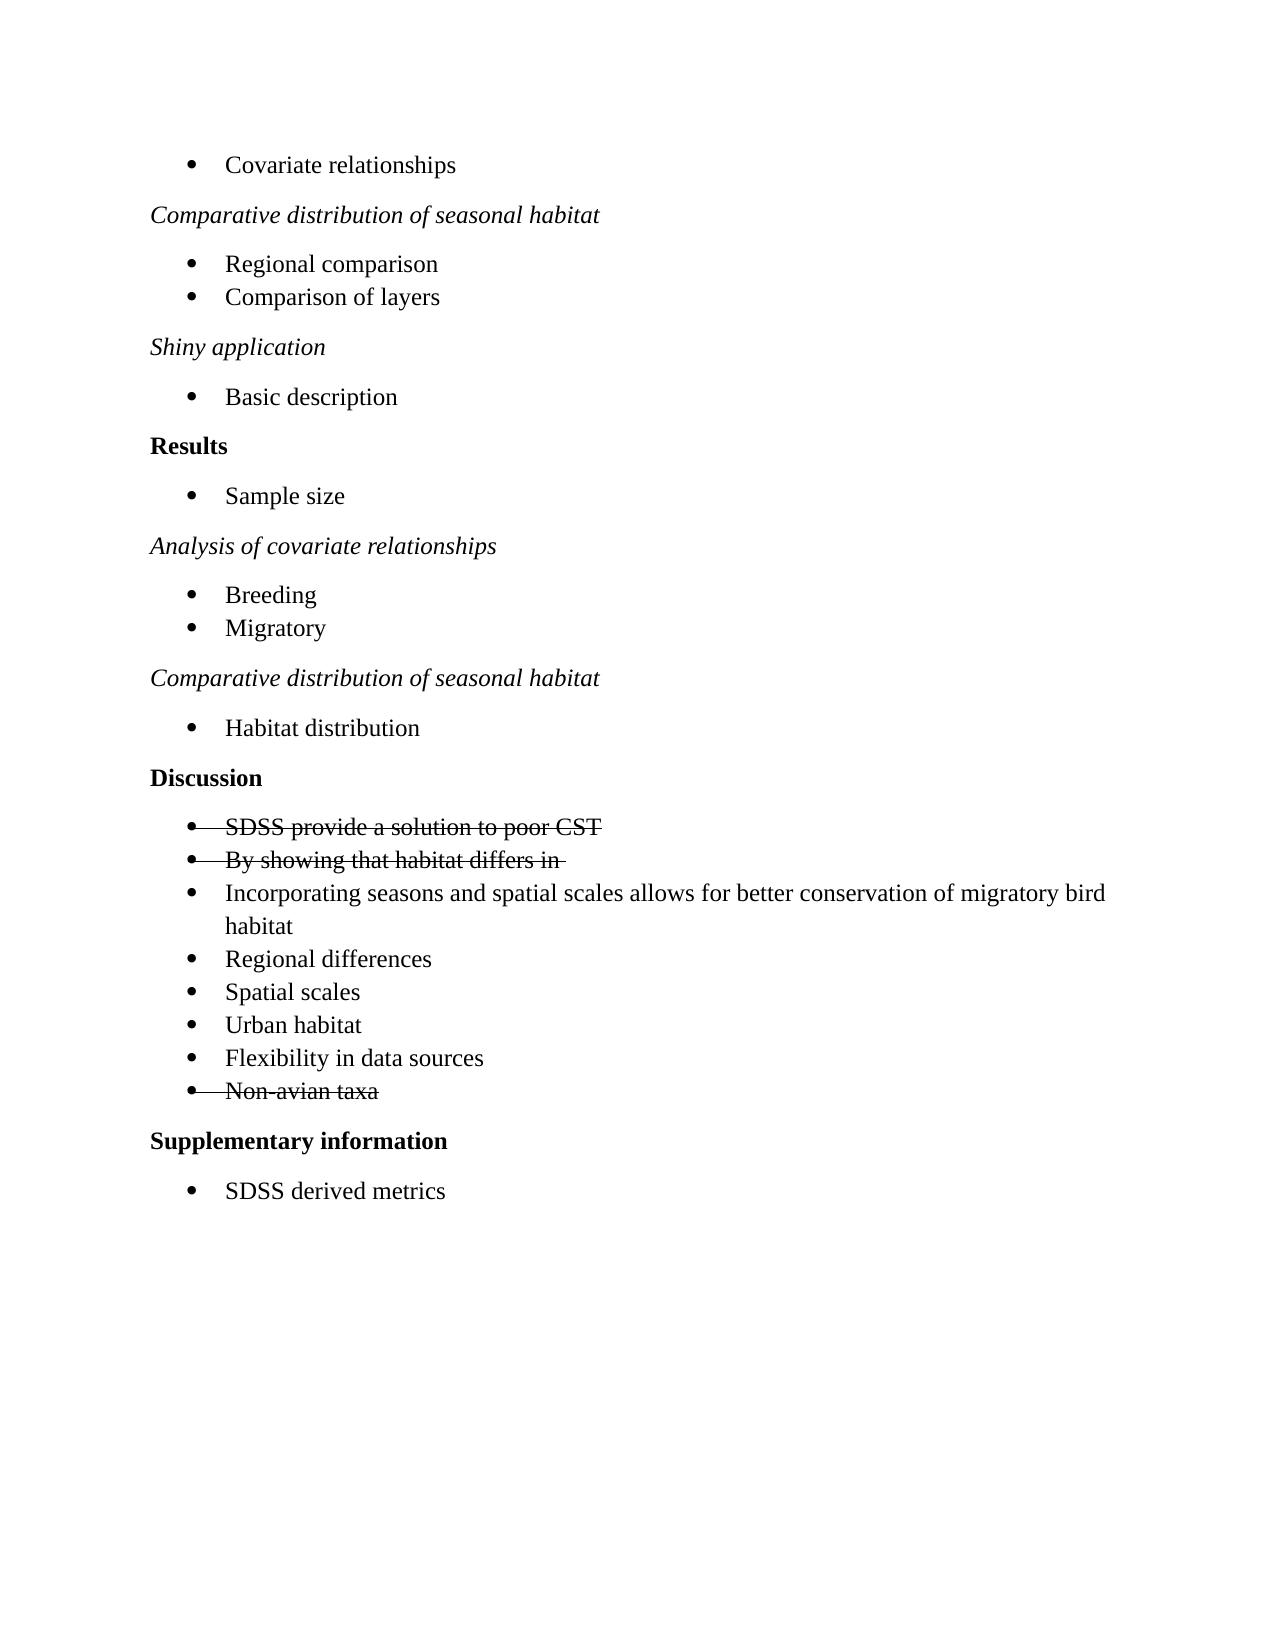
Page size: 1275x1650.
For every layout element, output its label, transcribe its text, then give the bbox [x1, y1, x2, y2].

list Covariate relationships [187, 150, 1125, 179]
list By showing that habitat differs in [187, 845, 1125, 874]
list SDSS derived metrics [187, 1176, 1125, 1204]
text Shiny application [150, 332, 1125, 361]
list Flexibility in data sources [187, 1043, 1125, 1072]
list Habitat distribution [187, 713, 1125, 742]
text Results [150, 431, 1125, 460]
text Analysis of covariate relationships [150, 531, 1125, 559]
list Non-avian taxa [187, 1076, 1125, 1105]
text Discussion [150, 763, 1125, 791]
list Migratory [187, 613, 1125, 642]
list Incorporating seasons and spatial scales allows for better conservation of migratory bird habitat [187, 878, 1125, 940]
list SDSS provide a solution to poor CST [187, 812, 1125, 841]
text Supplementary information [150, 1126, 1125, 1155]
text Comparative distribution of seasonal habitat [150, 663, 1125, 692]
list Basic description [187, 382, 1125, 411]
list Sample size [187, 481, 1125, 510]
list Regional comparison [187, 249, 1125, 278]
list Regional differences [187, 944, 1125, 973]
list Spatial scales [187, 977, 1125, 1006]
text Comparative distribution of seasonal habitat [150, 200, 1125, 228]
list Breeding [187, 581, 1125, 609]
list Urban habitat [187, 1010, 1125, 1039]
list Comparison of layers [187, 282, 1125, 311]
